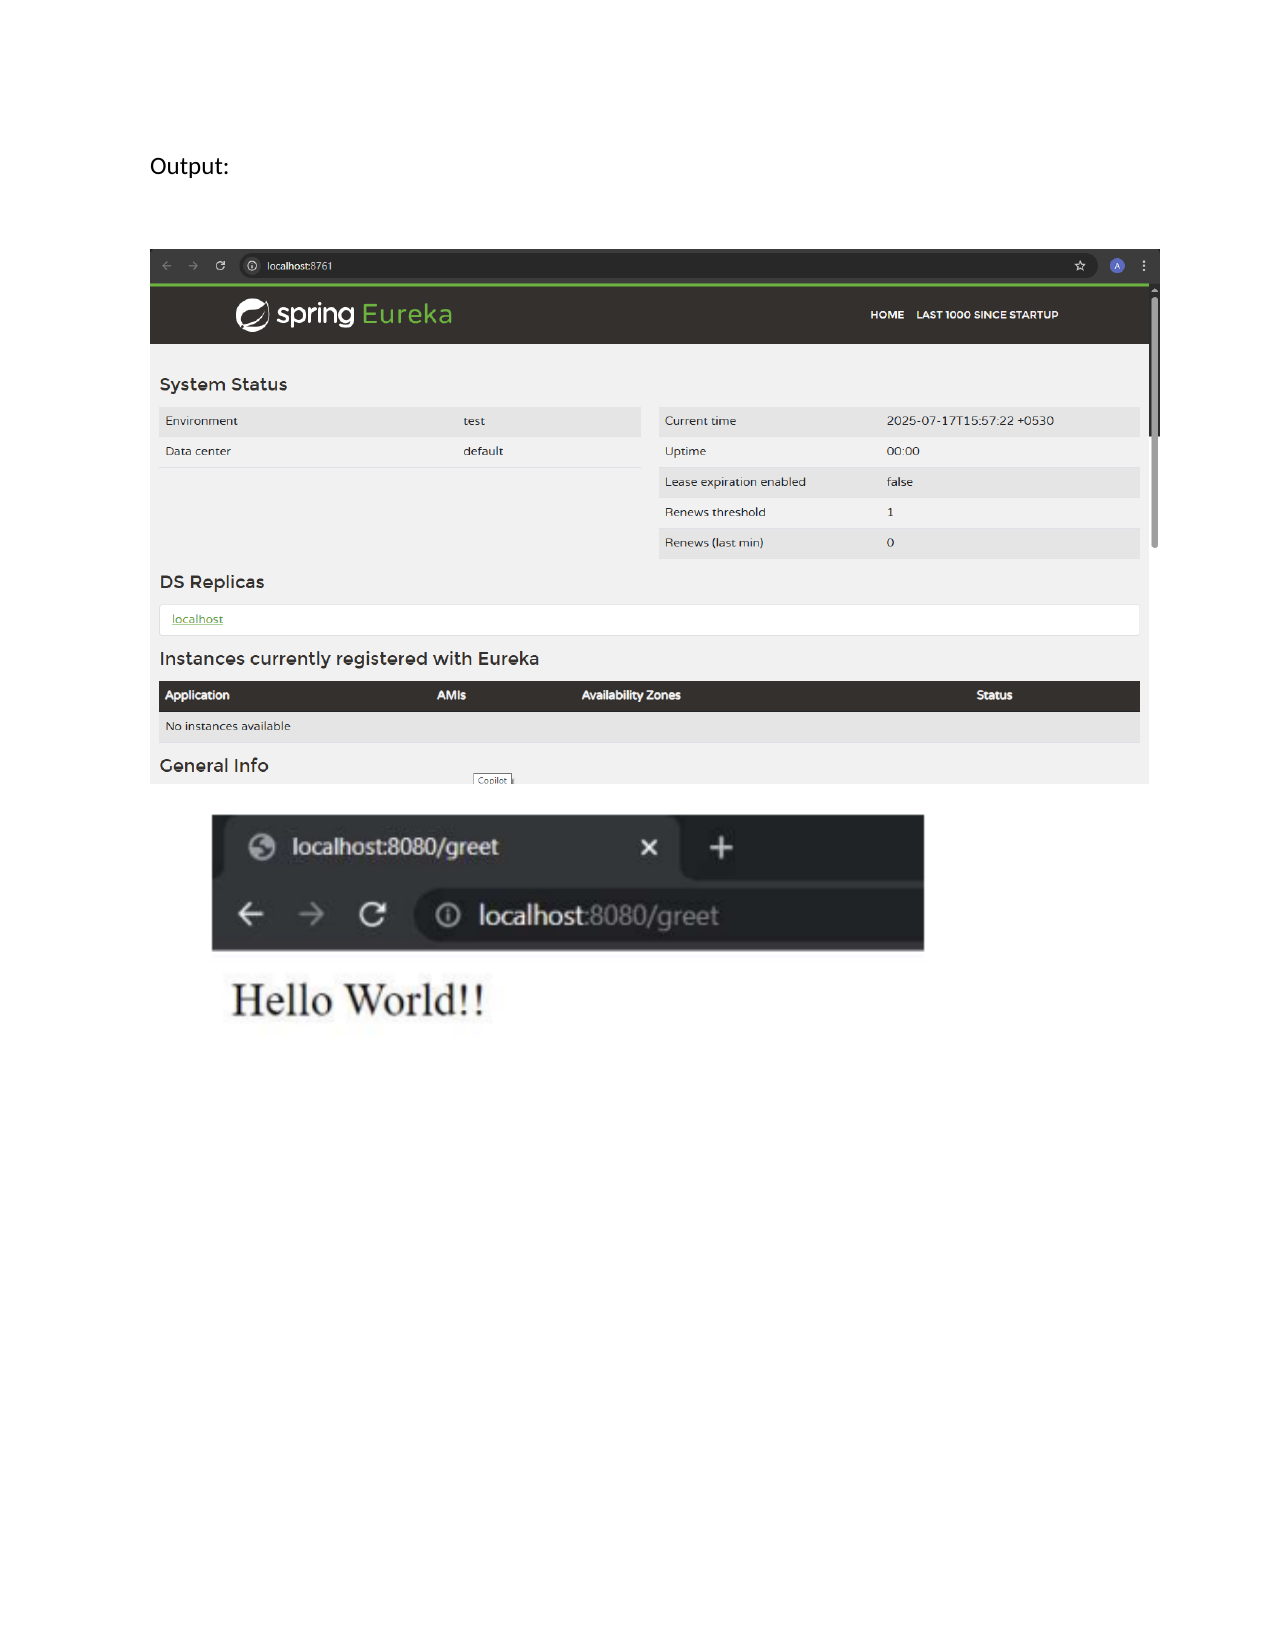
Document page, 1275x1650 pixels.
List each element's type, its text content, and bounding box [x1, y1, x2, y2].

picture [150, 802, 1129, 1081]
text Output: [150, 150, 1125, 181]
picture [150, 249, 1160, 784]
